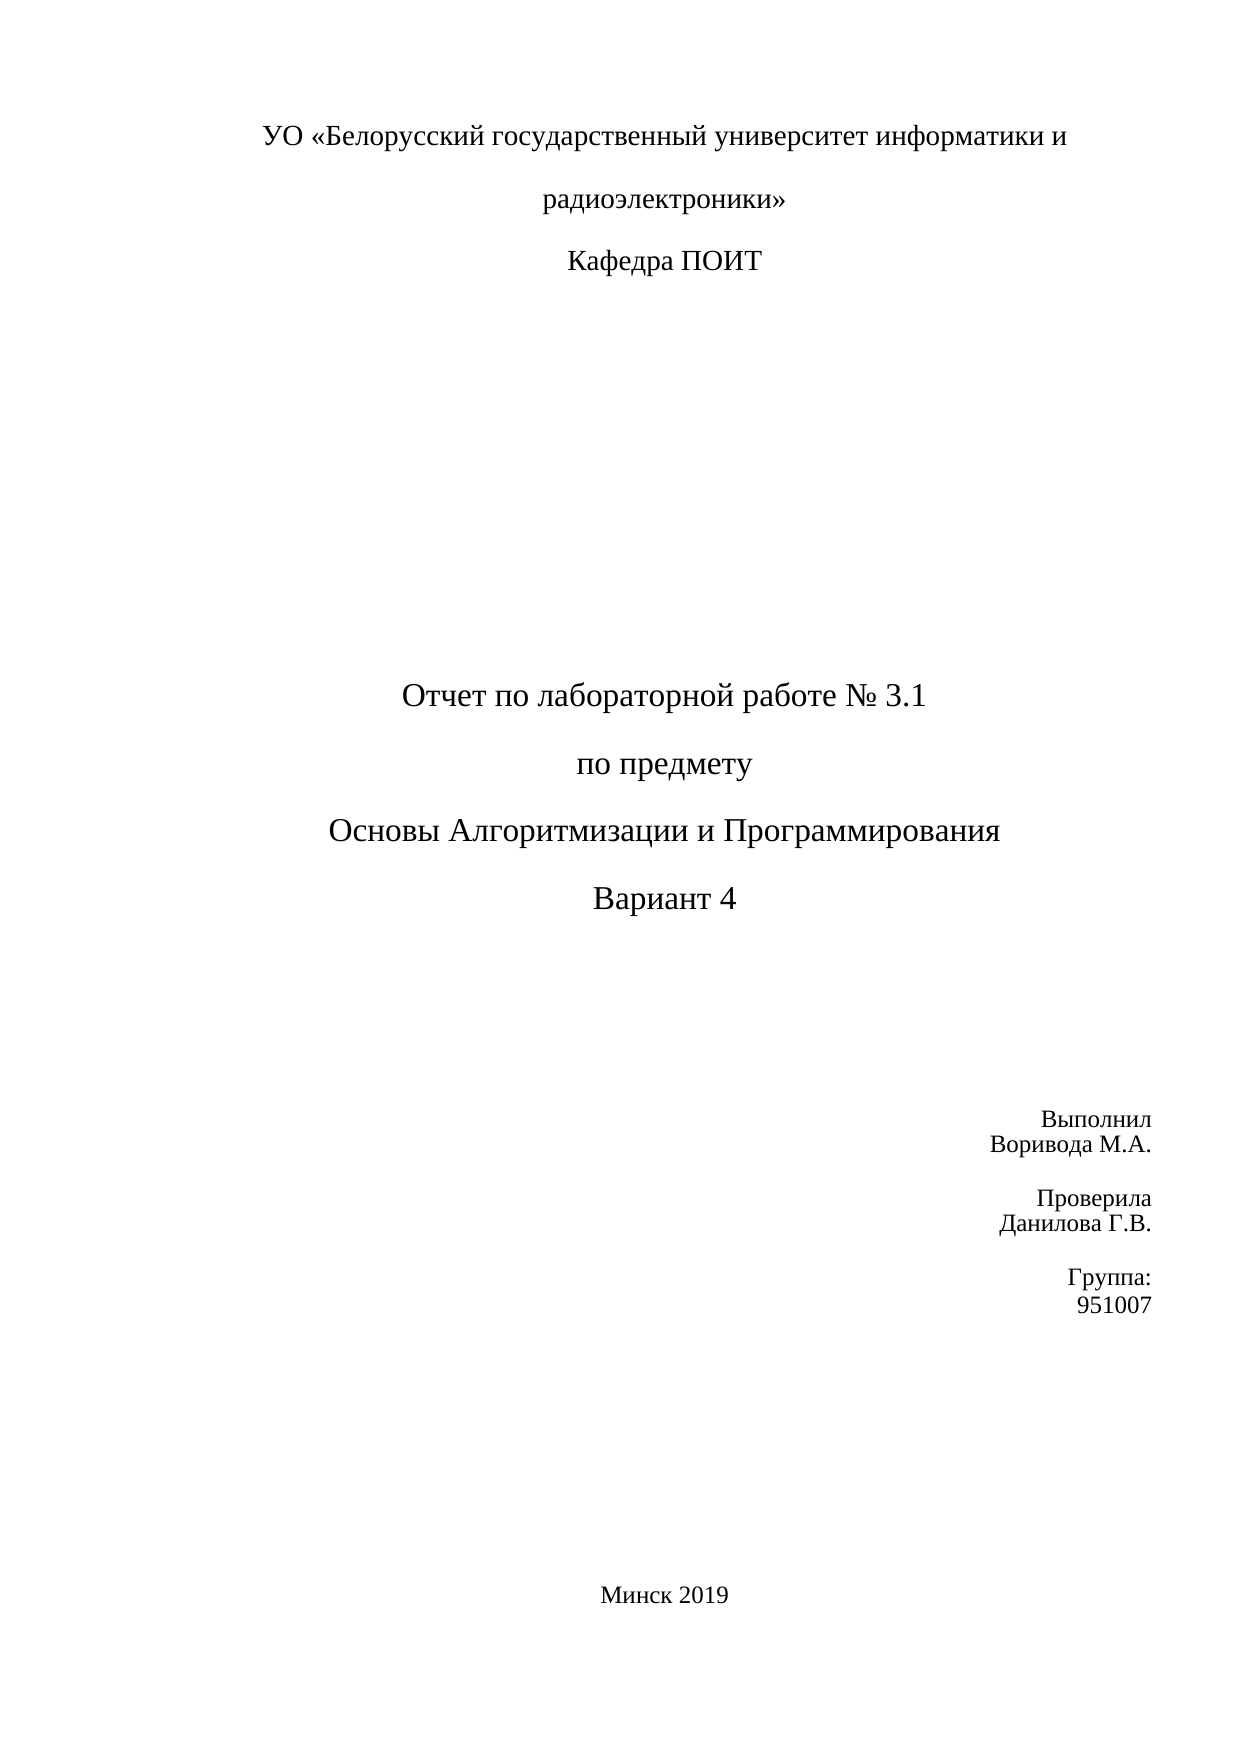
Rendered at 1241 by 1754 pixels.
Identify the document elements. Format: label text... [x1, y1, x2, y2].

text УО «Белорусский государственный университет информатики и [177, 118, 1152, 152]
text Отчет по лабораторной работе № 3.1 [177, 676, 1152, 714]
text Проверила [177, 1186, 1152, 1211]
text по предмету [177, 743, 1152, 781]
text Группа: [177, 1266, 1152, 1291]
text радиоэлектроники» [177, 181, 1152, 214]
text Минск 2019 [177, 1580, 1152, 1609]
text Данилова Г.В. [177, 1211, 1152, 1236]
text Воривода М.А. [177, 1132, 1152, 1157]
text Кафедра ПОИТ [177, 243, 1152, 277]
text Основы Алгоритмизации и Программирования [177, 811, 1152, 849]
text Выполнил [177, 1107, 1152, 1132]
text 951007 [177, 1291, 1152, 1319]
text Вариант 4 [177, 878, 1152, 916]
